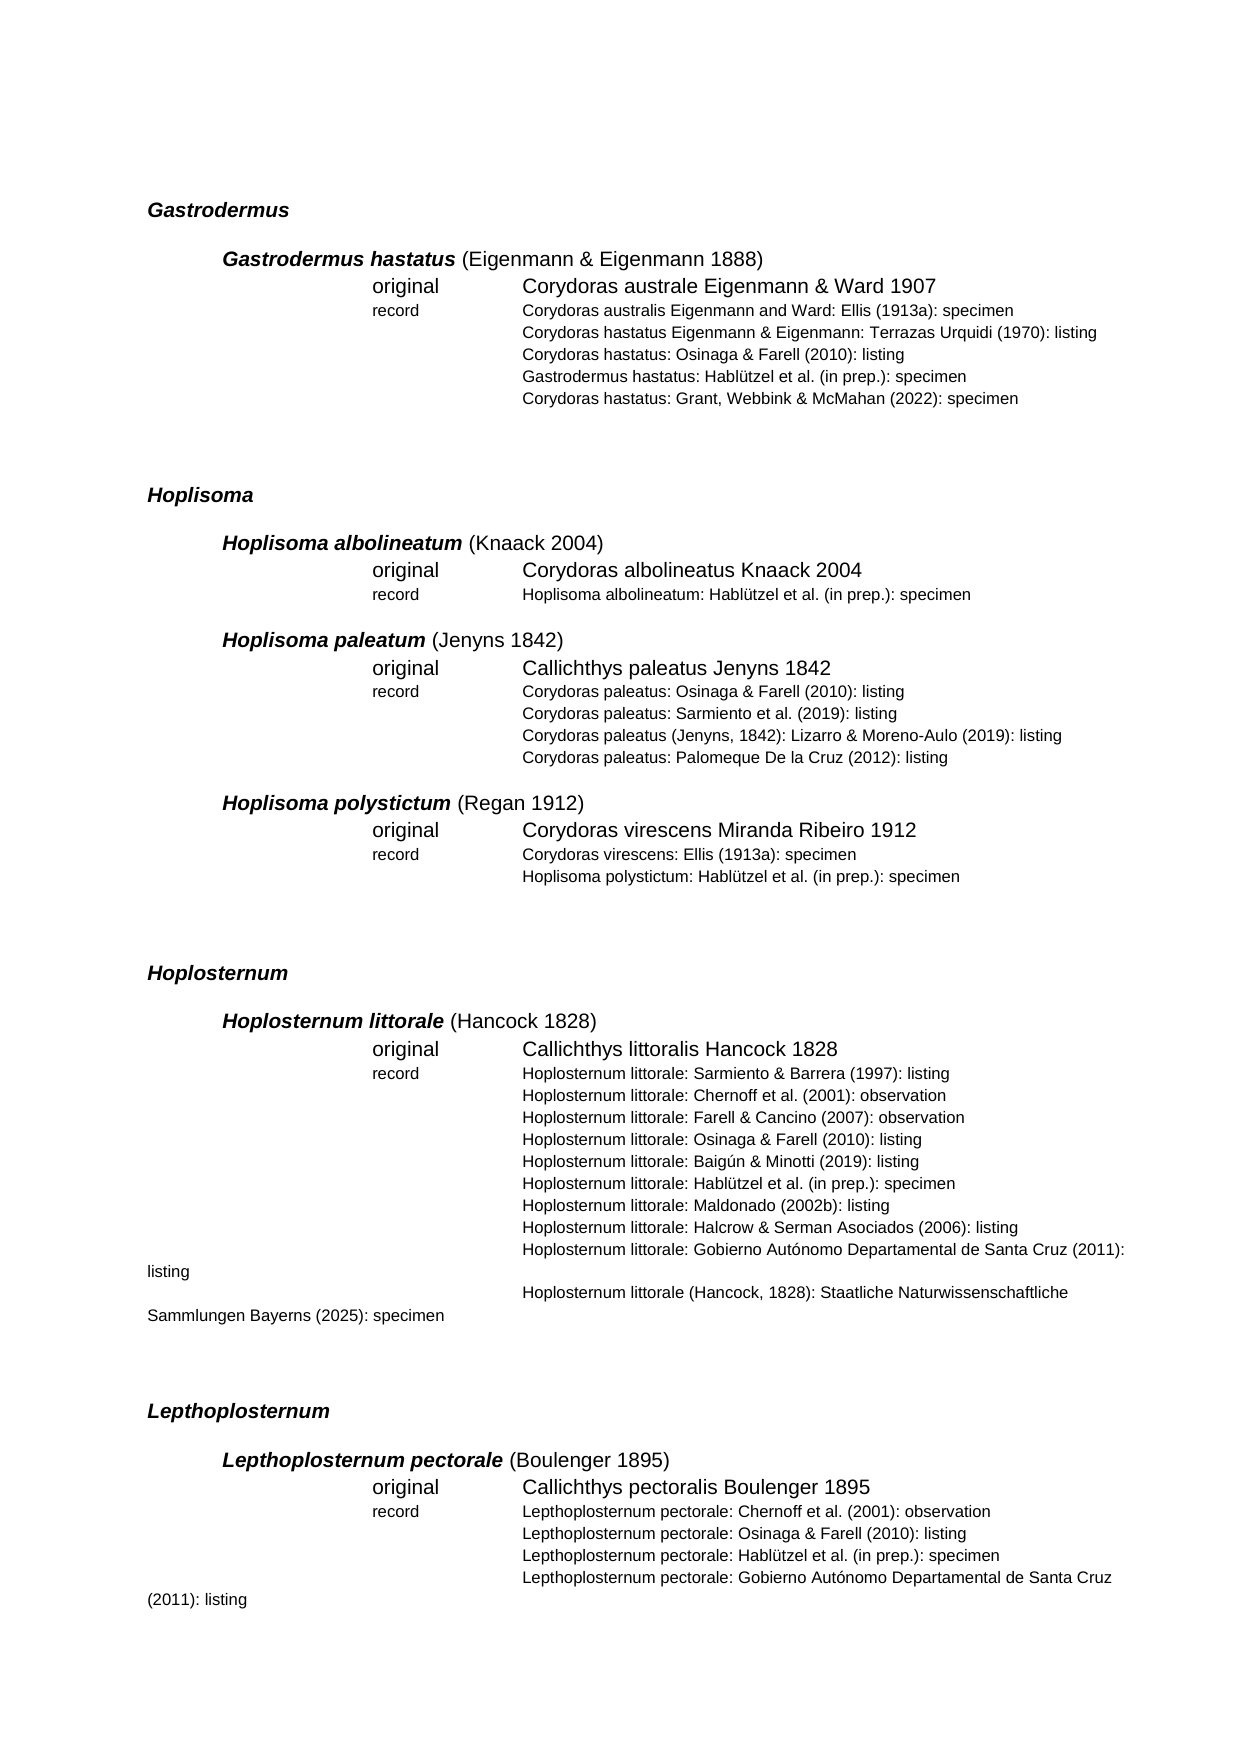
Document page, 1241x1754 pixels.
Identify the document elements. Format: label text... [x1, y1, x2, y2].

text Hoplisoma albolineatum (Knaack 2004) original Corydoras albolineatus Knaack 2004 record Hoplisoma albolineatum: Hablützel et al. (in prep.): specimen [147, 531, 1137, 604]
text Hoplosternum [147, 961, 1137, 985]
text Hoplisoma paleatum (Jenyns 1842) original Callichthys paleatus Jenyns 1842 record Corydoras paleatus: Osinaga & Farell (2010): listing Corydoras paleatus: Sarmiento et al. (2019): listing Corydoras paleatus (Jenyns, 1842): Lizarro & Moreno-Aulo (2019): listing Corydoras paleatus: Palomeque De la Cruz (2012): listing [147, 628, 1137, 767]
text Gastrodermus hastatus (Eigenmann & Eigenmann 1888) original Corydoras australe Eigenmann & Ward 1907 record Corydoras australis Eigenmann and Ward: Ellis (1913a): specimen Corydoras hastatus Eigenmann & Eigenmann: Terrazas Urquidi (1970): listing Corydoras hastatus: Osinaga & Farell (2010): listing Gastrodermus hastatus: Hablützel et al. (in prep.): specimen Corydoras hastatus: Grant, Webbink & McMahan (2022): specimen [147, 246, 1137, 408]
text Gastrodermus [147, 198, 1137, 222]
text Lepthoplosternum [147, 1399, 1137, 1423]
text Hoplisoma polystictum (Regan 1912) original Corydoras virescens Miranda Ribeiro 1912 record Corydoras virescens: Ellis (1913a): specimen Hoplisoma polystictum: Hablützel et al. (in prep.): specimen [147, 791, 1137, 886]
text Hoplisoma [147, 482, 1137, 506]
